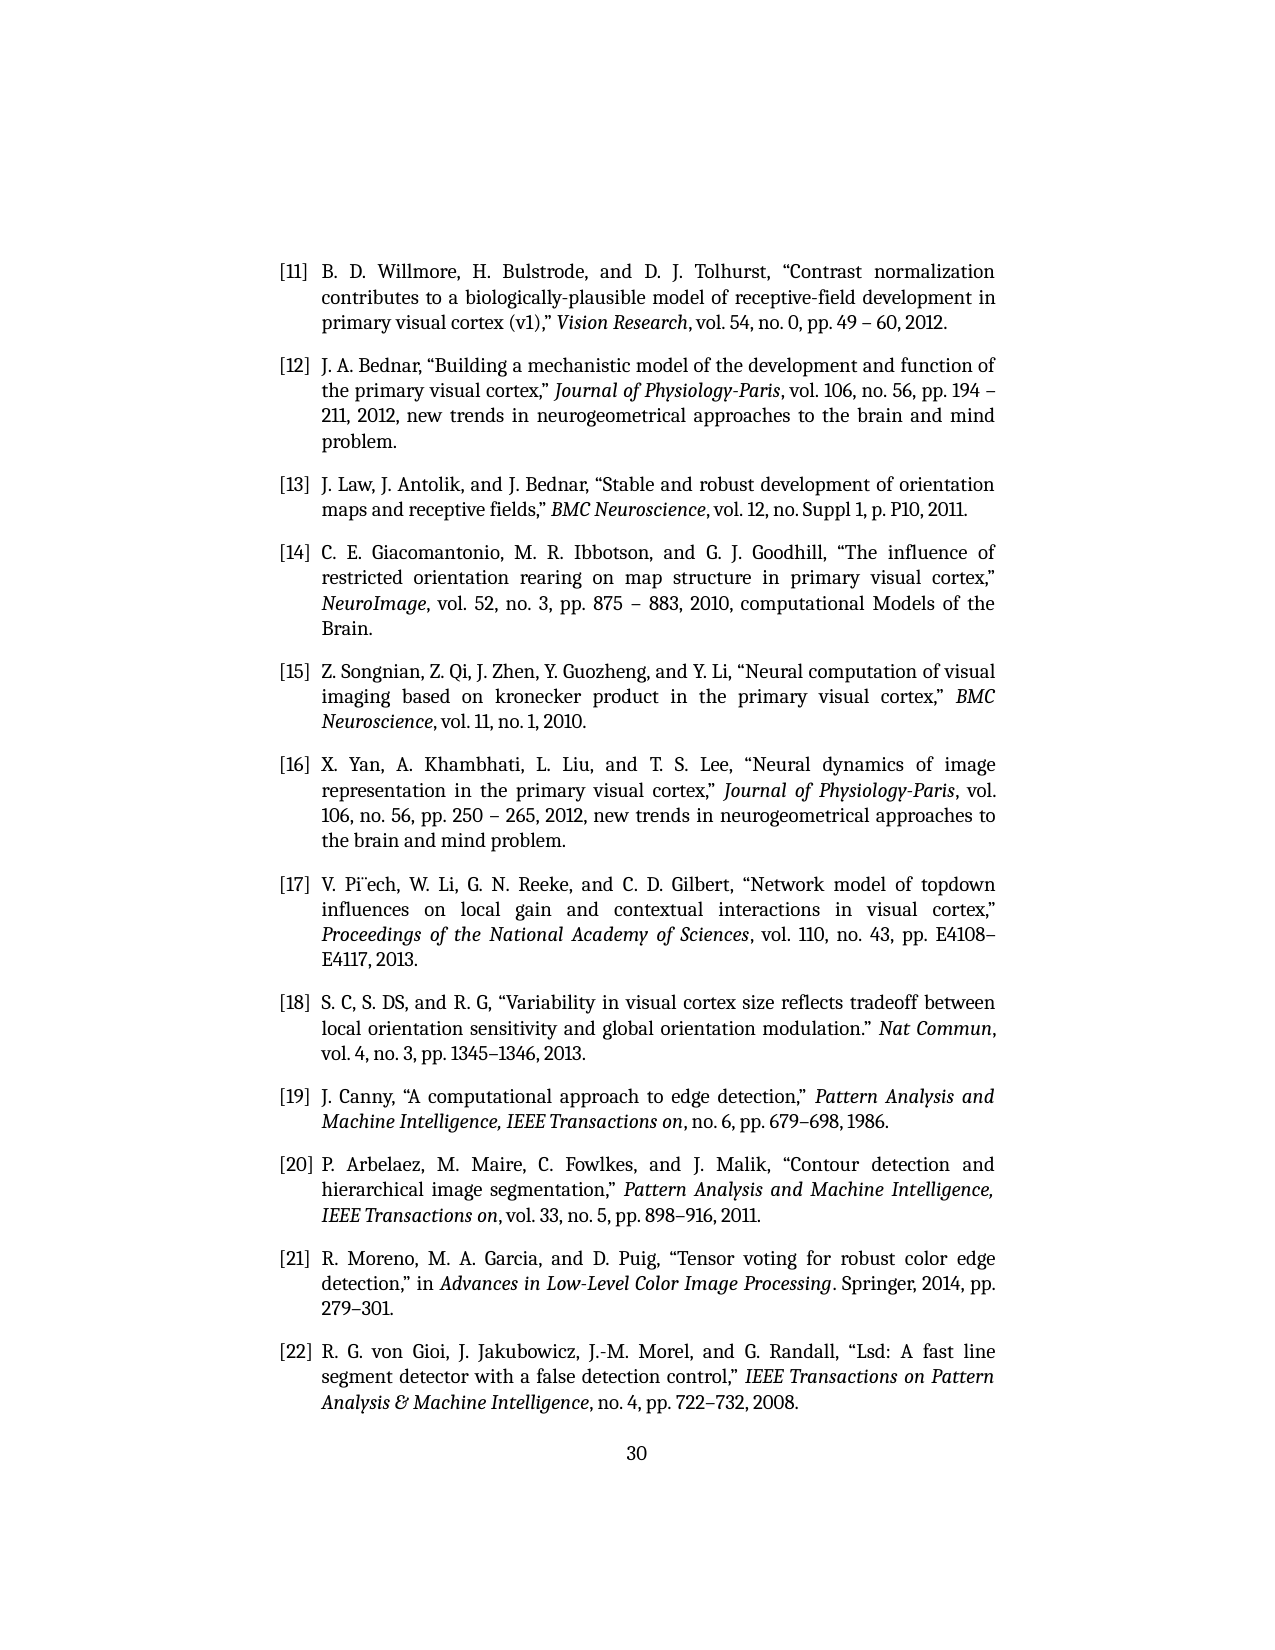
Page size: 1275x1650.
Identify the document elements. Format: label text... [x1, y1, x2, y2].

list B. D. Willmore, H. Bulstrode, and D. J. Tolhurst, “Contrast normalization contributes to a biologically-plausible model of receptive-field development in primary visual cortex (v1),” Vision Research, vol. 54, no. 0, pp. 49 – 60, 2012. [279, 260, 996, 334]
list V. Pi¨ech, W. Li, G. N. Reeke, and C. D. Gilbert, “Network model of topdown influences on local gain and contextual interactions in visual cortex,” Proceedings of the National Academy of Sciences, vol. 110, no. 43, pp. E4108–E4117, 2013. [279, 872, 996, 972]
list P. Arbelaez, M. Maire, C. Fowlkes, and J. Malik, “Contour detection and hierarchical image segmentation,” Pattern Analysis and Machine Intelligence, IEEE Transactions on, vol. 33, no. 5, pp. 898–916, 2011. [279, 1153, 996, 1227]
list J. Canny, “A computational approach to edge detection,” Pattern Analysis and Machine Intelligence, IEEE Transactions on, no. 6, pp. 679–698, 1986. [279, 1084, 996, 1134]
list S. C, S. DS, and R. G, “Variability in visual cortex size reflects tradeoff between local orientation sensitivity and global orientation modulation.” Nat Commun, vol. 4, no. 3, pp. 1345–1346, 2013. [279, 991, 996, 1066]
list Z. Songnian, Z. Qi, J. Zhen, Y. Guozheng, and Y. Li, “Neural computation of visual imaging based on kronecker product in the primary visual cortex,” BMC Neuroscience, vol. 11, no. 1, 2010. [279, 659, 996, 734]
list R. Moreno, M. A. Garcia, and D. Puig, “Tensor voting for robust color edge detection,” in Advances in Low-Level Color Image Processing. Springer, 2014, pp. 279–301. [279, 1246, 996, 1321]
list J. A. Bednar, “Building a mechanistic model of the development and function of the primary visual cortex,” Journal of Physiology-Paris, vol. 106, no. 56, pp. 194 – 211, 2012, new trends in neurogeometrical approaches to the brain and mind problem. [279, 353, 996, 453]
list X. Yan, A. Khambhati, L. Liu, and T. S. Lee, “Neural dynamics of image representation in the primary visual cortex,” Journal of Physiology-Paris, vol. 106, no. 56, pp. 250 – 265, 2012, new trends in neurogeometrical approaches to the brain and mind problem. [279, 753, 996, 853]
list C. E. Giacomantonio, M. R. Ibbotson, and G. J. Goodhill, “The influence of restricted orientation rearing on map structure in primary visual cortex,” NeuroImage, vol. 52, no. 3, pp. 875 – 883, 2010, computational Models of the Brain. [279, 541, 996, 641]
list J. Law, J. Antolik, and J. Bednar, “Stable and robust development of orientation maps and receptive fields,” BMC Neuroscience, vol. 12, no. Suppl 1, p. P10, 2011. [279, 472, 996, 522]
list R. G. von Gioi, J. Jakubowicz, J.-M. Morel, and G. Randall, “Lsd: A fast line segment detector with a false detection control,” IEEE Transactions on Pattern Analysis & Machine Intelligence, no. 4, pp. 722–732, 2008. [279, 1340, 996, 1414]
